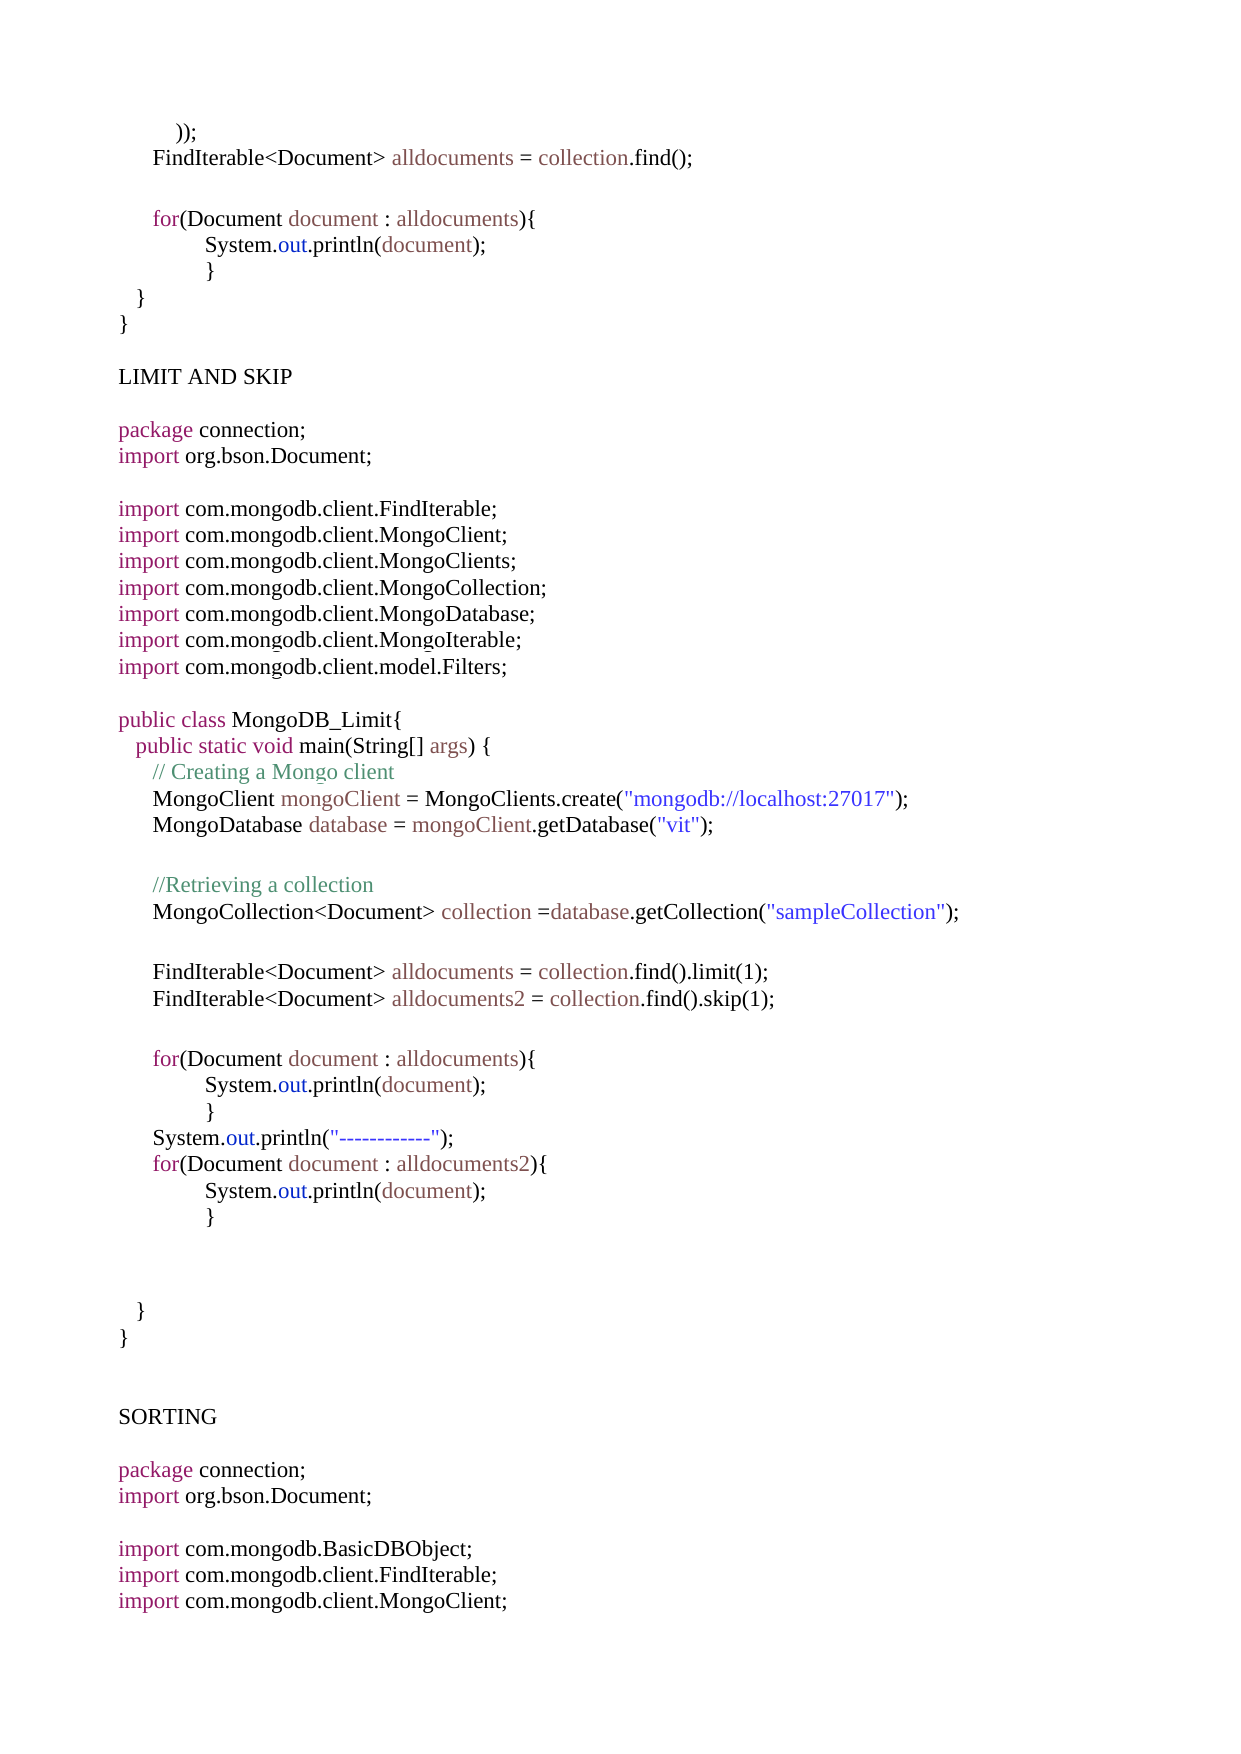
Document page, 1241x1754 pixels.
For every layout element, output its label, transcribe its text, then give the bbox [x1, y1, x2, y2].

text } [118, 310, 1122, 337]
text import com.mongodb.client.MongoClient; [118, 521, 1122, 547]
text } [118, 284, 1122, 310]
text for(Document document : alldocuments){ [118, 205, 1122, 231]
text import org.bson.Document; [118, 1482, 1122, 1508]
text for(Document document : alldocuments2){ [118, 1150, 1122, 1177]
text package connection; [118, 1456, 1122, 1482]
text for(Document document : alldocuments){ [118, 1045, 1122, 1071]
text )); [118, 118, 1122, 144]
text import org.bson.Document; [118, 442, 1122, 468]
text FindIterable<Document> alldocuments = collection.find().limit(1); [118, 958, 1122, 984]
text import com.mongodb.BasicDBObject; [118, 1535, 1122, 1561]
text MongoClient mongoClient = MongoClients.create("mongodb://localhost:27017"); [118, 785, 1122, 811]
text public class MongoDB_Limit{ [118, 706, 1122, 732]
text import com.mongodb.client.MongoIterable; [118, 627, 1122, 653]
text System.out.println(document); [118, 231, 1122, 258]
text import com.mongodb.client.FindIterable; [118, 1561, 1122, 1587]
text import com.mongodb.client.FindIterable; [118, 495, 1122, 521]
text package connection; [118, 416, 1122, 442]
text FindIterable<Document> alldocuments2 = collection.find().skip(1); [118, 984, 1122, 1011]
text System.out.println(document); [118, 1177, 1122, 1203]
text } [118, 1203, 1122, 1229]
text //Retrieving a collection [118, 871, 1122, 898]
text public static void main(String[] args) { [118, 732, 1122, 758]
text } [118, 258, 1122, 284]
text FindIterable<Document> alldocuments = collection.find(); [118, 144, 1122, 171]
text import com.mongodb.client.MongoClients; [118, 547, 1122, 574]
text import com.mongodb.client.MongoClient; [118, 1587, 1122, 1614]
text SORTING [118, 1403, 1122, 1429]
text } [118, 1298, 1122, 1324]
text System.out.println("------------"); [118, 1124, 1122, 1150]
text import com.mongodb.client.MongoDatabase; [118, 600, 1122, 627]
text } [118, 1098, 1122, 1124]
text MongoCollection<Document> collection =database.getCollection("sampleCollection"); [118, 898, 1122, 924]
text LIMIT AND SKIP [118, 363, 1122, 389]
text MongoDatabase database = mongoClient.getDatabase("vit"); [118, 811, 1122, 837]
text import com.mongodb.client.model.Filters; [118, 653, 1122, 679]
text // Creating a Mongo client [118, 758, 1122, 785]
text } [118, 1324, 1122, 1350]
text import com.mongodb.client.MongoCollection; [118, 574, 1122, 600]
text System.out.println(document); [118, 1071, 1122, 1098]
